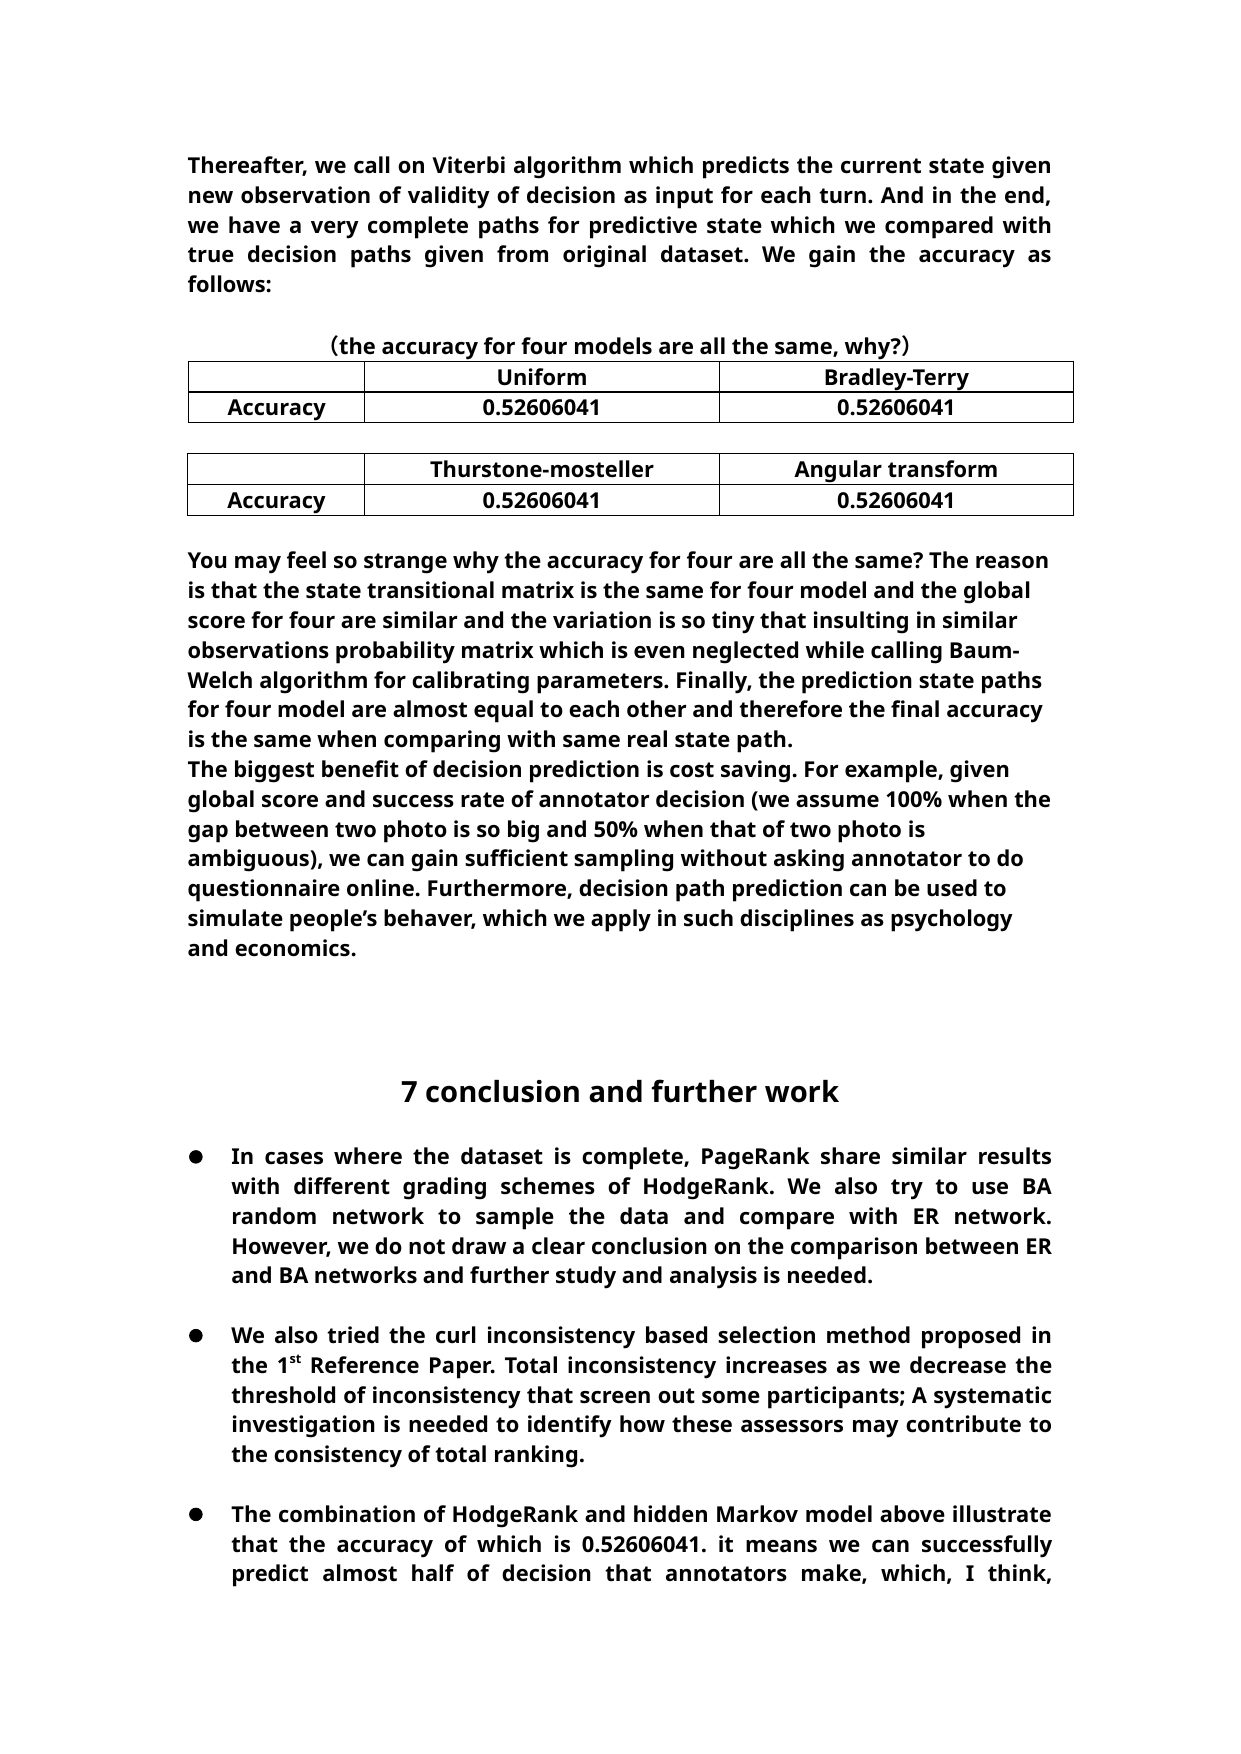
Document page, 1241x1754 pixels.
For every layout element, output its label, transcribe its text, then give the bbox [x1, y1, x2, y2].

table_header Uniform [365, 362, 719, 391]
table_cell 0.52606041 [720, 485, 1073, 515]
table_cell Accuracy [189, 393, 364, 422]
text The biggest benefit of decision prediction is cost saving. For example, given global score and success rate of annotator decision (we assume 100% when the gap between two photo is so big and 50% when that of two photo is ambiguous), we can gain sufficient sampling without asking annotator to do questionnaire online. Furthermore, decision path prediction can be used to simulate people’s behaver, which we apply in such disciplines as psychology and economics. [187, 754, 1053, 963]
table_cell Accuracy [188, 485, 364, 515]
table_header [188, 454, 364, 484]
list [187, 1499, 1053, 1588]
list We also tried the curl inconsistency based selection method proposed in the 1st Reference Paper. Total inconsistency increases as we decrease the threshold of inconsistency that screen out some participants; A systematic investigation is needed to identify how these assessors may contribute to the consistency of total ranking. [187, 1320, 1053, 1469]
table_header [189, 362, 364, 391]
table_header Bradley-Terry [720, 362, 1073, 391]
list In cases where the dataset is complete, PageRank share similar results with different grading schemes of HodgeRank. We also try to use BA random network to sample the data and compare with ER network. However, we do not draw a clear conclusion on the comparison between ER and BA networks and further study and analysis is needed. [187, 1141, 1053, 1290]
table_cell 0.52606041 [365, 393, 719, 422]
text You may feel so strange why the accuracy for four are all the same? The reason is that the state transitional matrix is the same for four model and the global score for four are similar and the variation is so tiny that insulting in similar observations probability matrix which is even neglected while calling Baum-Welch algorithm for calibrating parameters. Finally, the prediction state paths for four model are almost equal to each other and therefore the final accuracy is the same when comparing with same real state path. [187, 546, 1053, 754]
table_header Thurstone-mosteller [365, 454, 719, 484]
text （the accuracy for four models are all the same, why?） [187, 329, 1053, 361]
text 7 conclusion and further work [187, 1072, 1053, 1111]
table_cell 0.52606041 [365, 485, 719, 515]
table_cell 0.52606041 [720, 393, 1073, 422]
table_header Angular transform [720, 454, 1073, 484]
text Thereafter, we call on Viterbi algorithm which predicts the current state given new observation of validity of decision as input for each turn. And in the end, we have a very complete paths for predictive state which we compared with true decision paths given from original dataset. We gain the accuracy as follows: [187, 150, 1053, 299]
